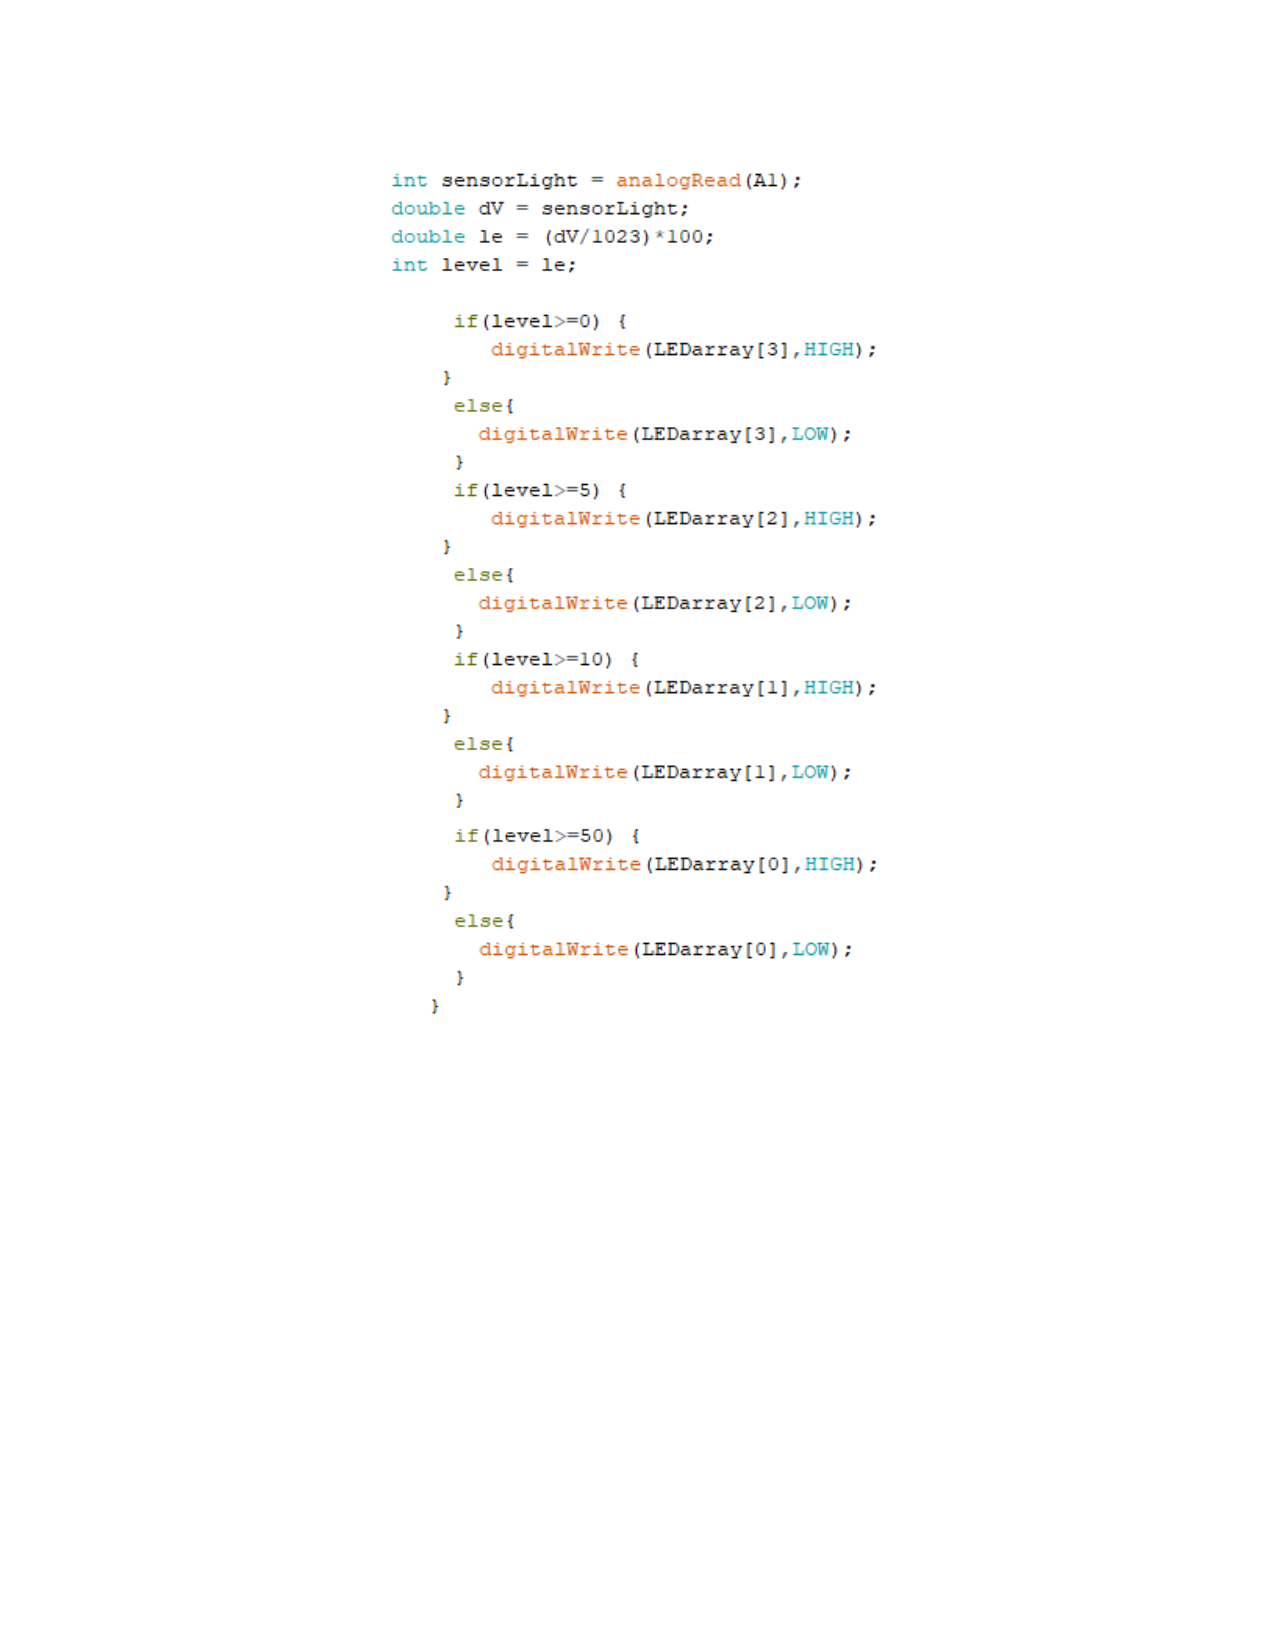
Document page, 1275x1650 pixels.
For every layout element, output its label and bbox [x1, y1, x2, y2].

picture [374, 150, 901, 819]
picture [373, 821, 902, 1017]
